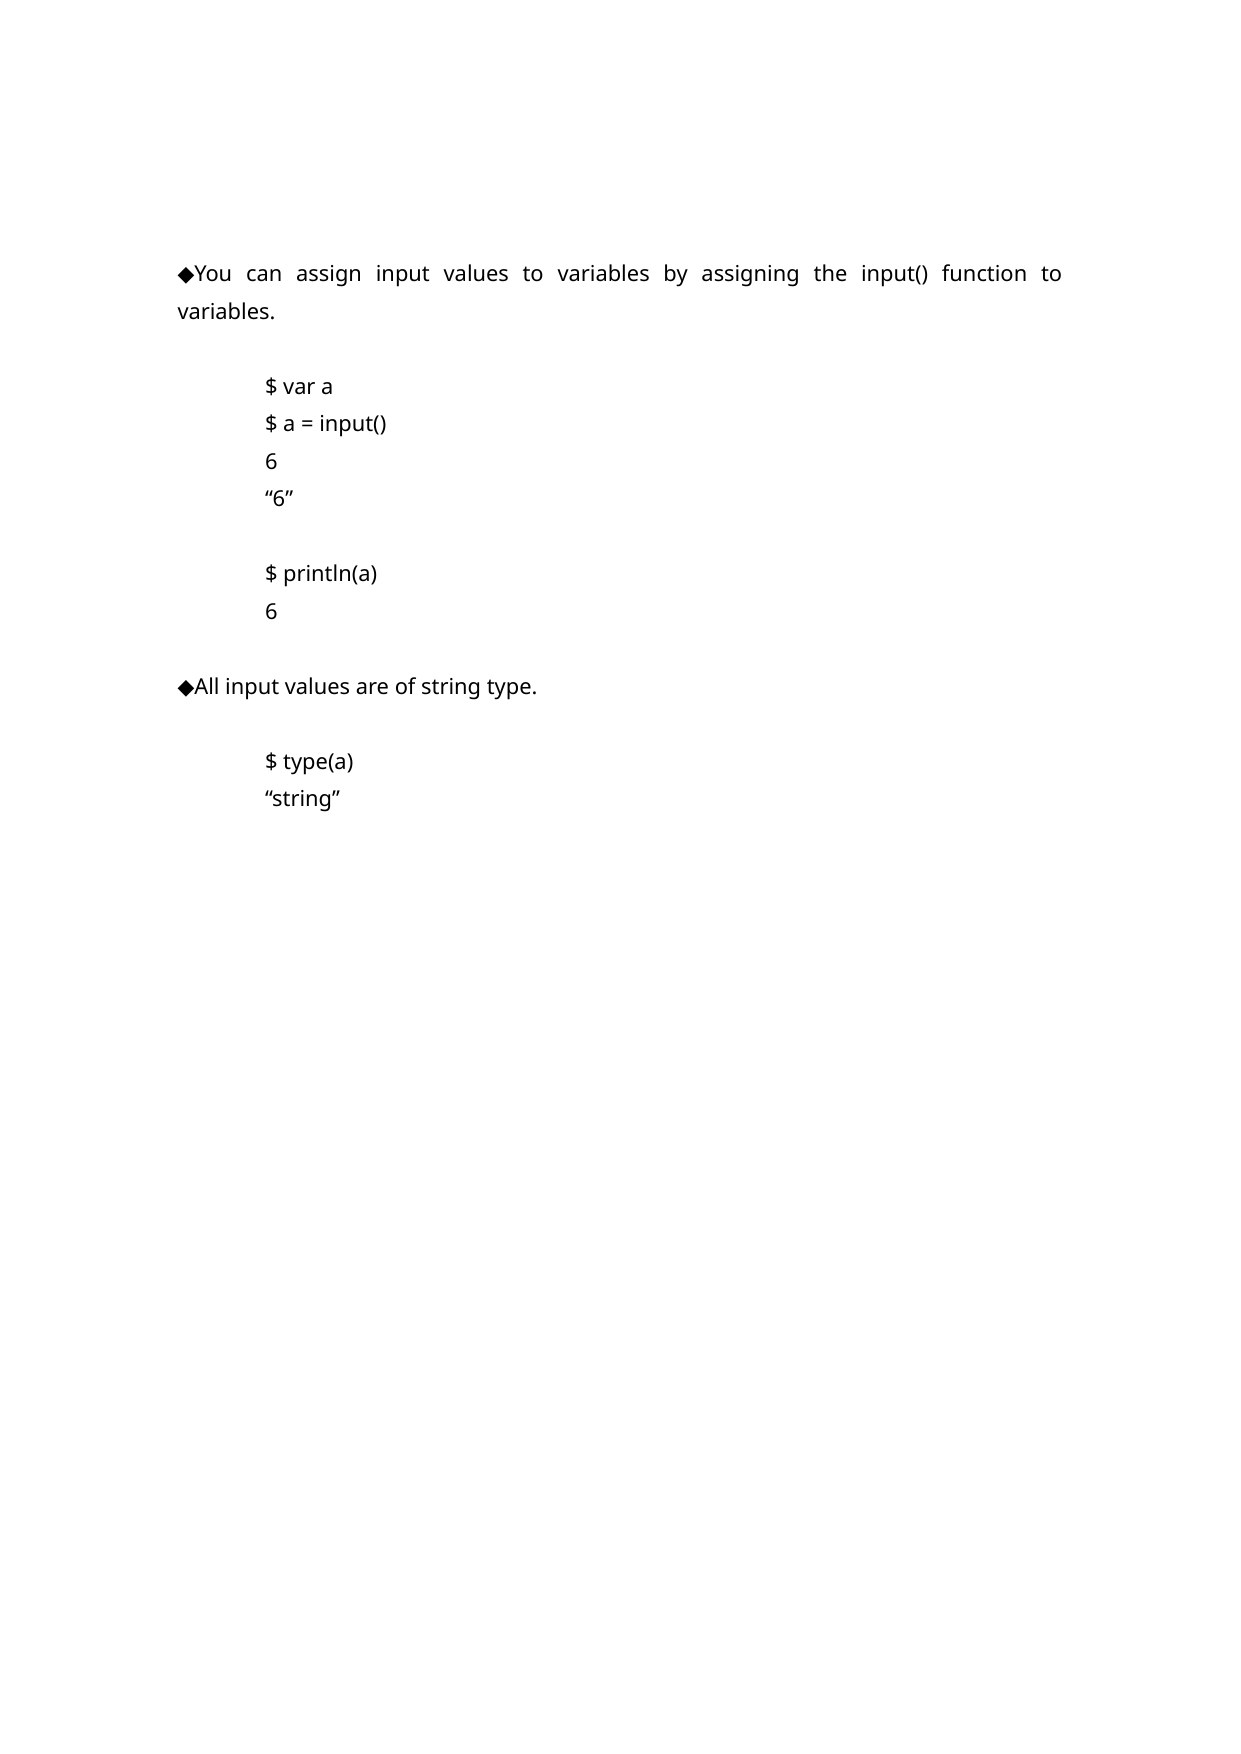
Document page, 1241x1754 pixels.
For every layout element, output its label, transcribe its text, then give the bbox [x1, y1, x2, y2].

text $ var a [177, 367, 1063, 404]
text “string” [177, 779, 1063, 817]
text “6” [177, 479, 1063, 517]
text ◆All input values are of string type. [177, 667, 1063, 704]
text 6 [177, 442, 1063, 479]
text $ type(a) [177, 742, 1063, 779]
text $ a = input() [177, 404, 1063, 442]
text $ println(a) [177, 554, 1063, 592]
text ◆You can assign input values to variables by assigning the input() function to variables. [177, 254, 1063, 329]
text 6 [177, 592, 1063, 629]
